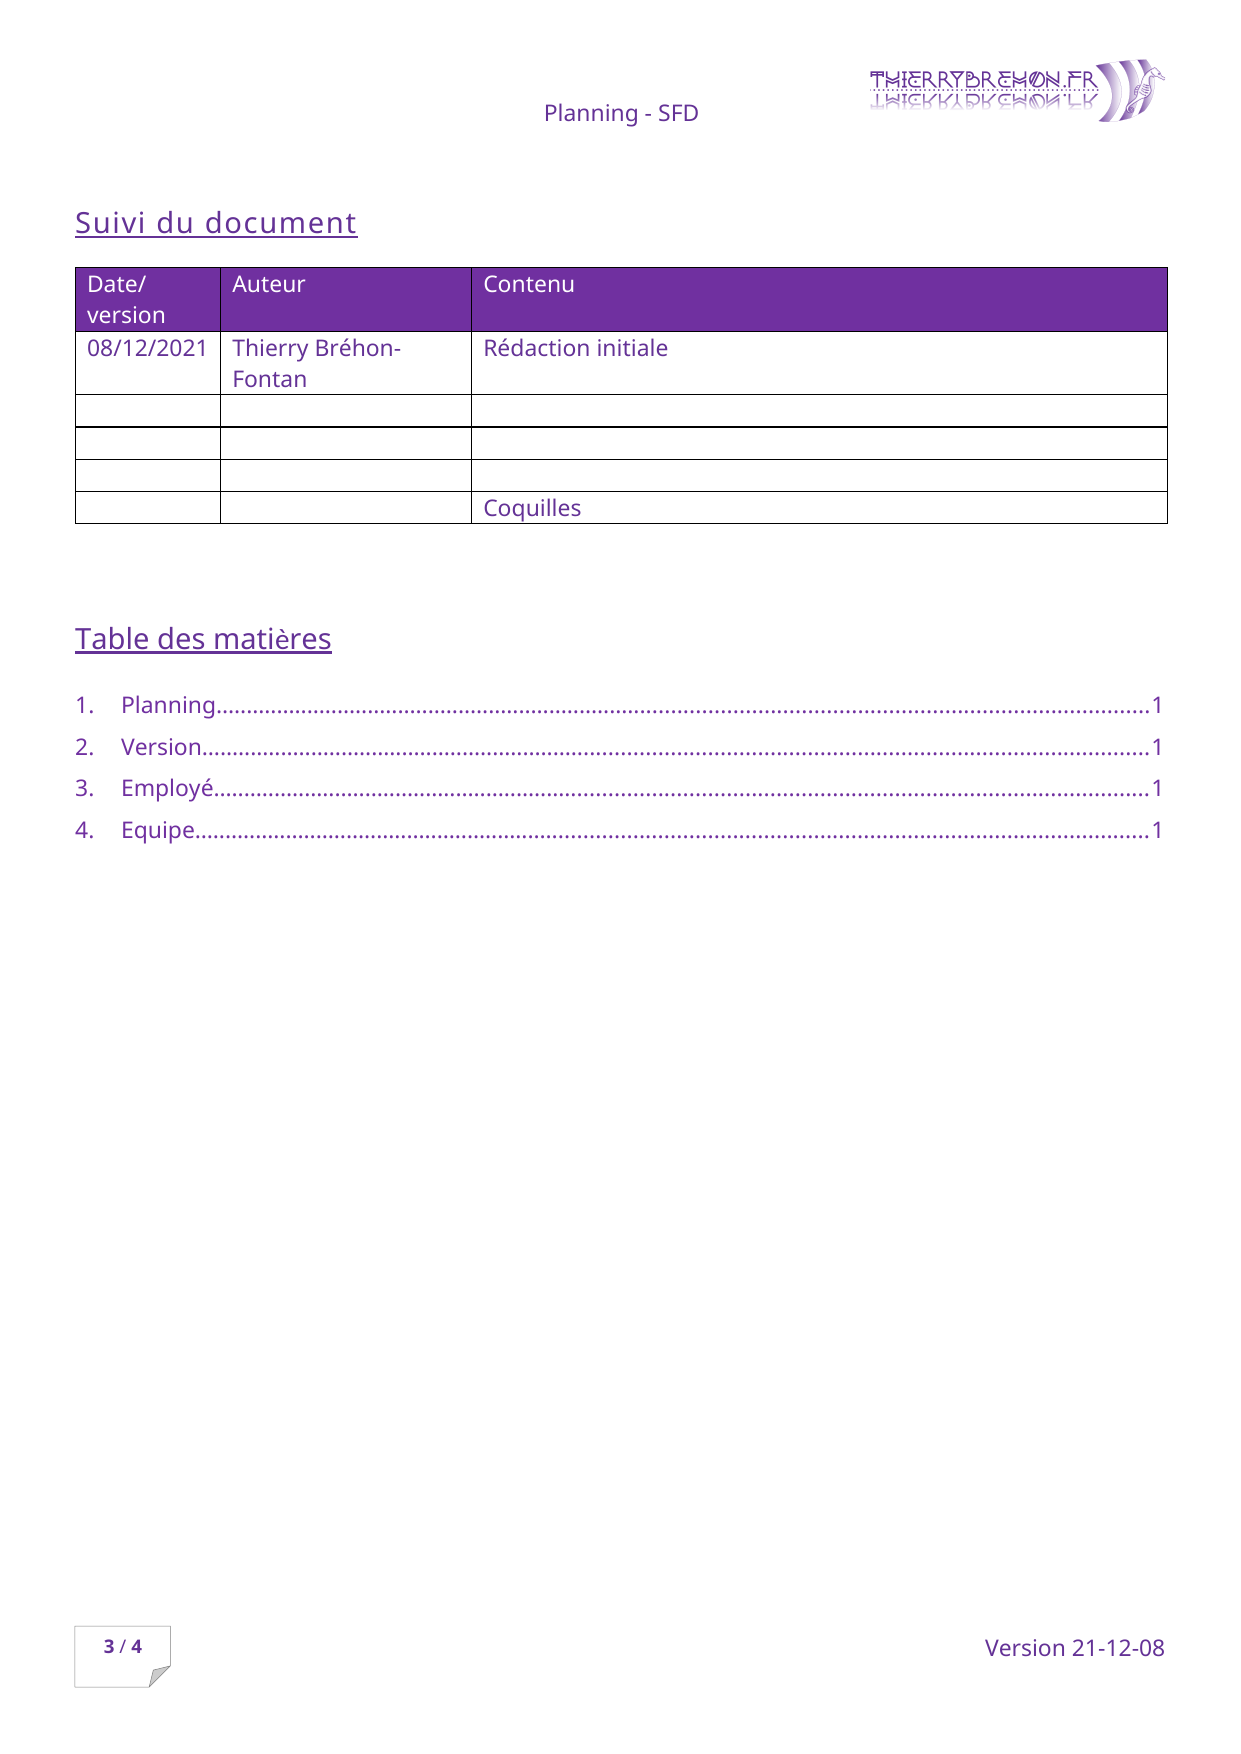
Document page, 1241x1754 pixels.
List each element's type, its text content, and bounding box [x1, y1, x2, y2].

table_cell [221, 395, 471, 426]
table_cell [76, 395, 220, 426]
table_cell [472, 395, 1167, 426]
table_cell Thierry Bréhon-Fontan [221, 332, 471, 394]
table_cell Coquilles [472, 492, 1167, 523]
table_cell [472, 428, 1167, 459]
table_cell [76, 460, 220, 491]
text Table des matières [75, 618, 1165, 658]
table_header Auteur [221, 268, 471, 331]
table_cell Rédaction initiale [472, 332, 1167, 394]
table_cell [221, 428, 471, 459]
table_cell [221, 460, 471, 491]
table_cell 08/12/2021 [76, 332, 220, 394]
table_cell [221, 492, 471, 523]
text Suivi du document [75, 202, 1165, 242]
table_header Contenu [472, 268, 1167, 331]
table_cell [76, 492, 220, 523]
table_cell [472, 460, 1167, 491]
table_cell [76, 428, 220, 459]
table_header Date/version [76, 268, 220, 331]
picture [870, 59, 1166, 122]
